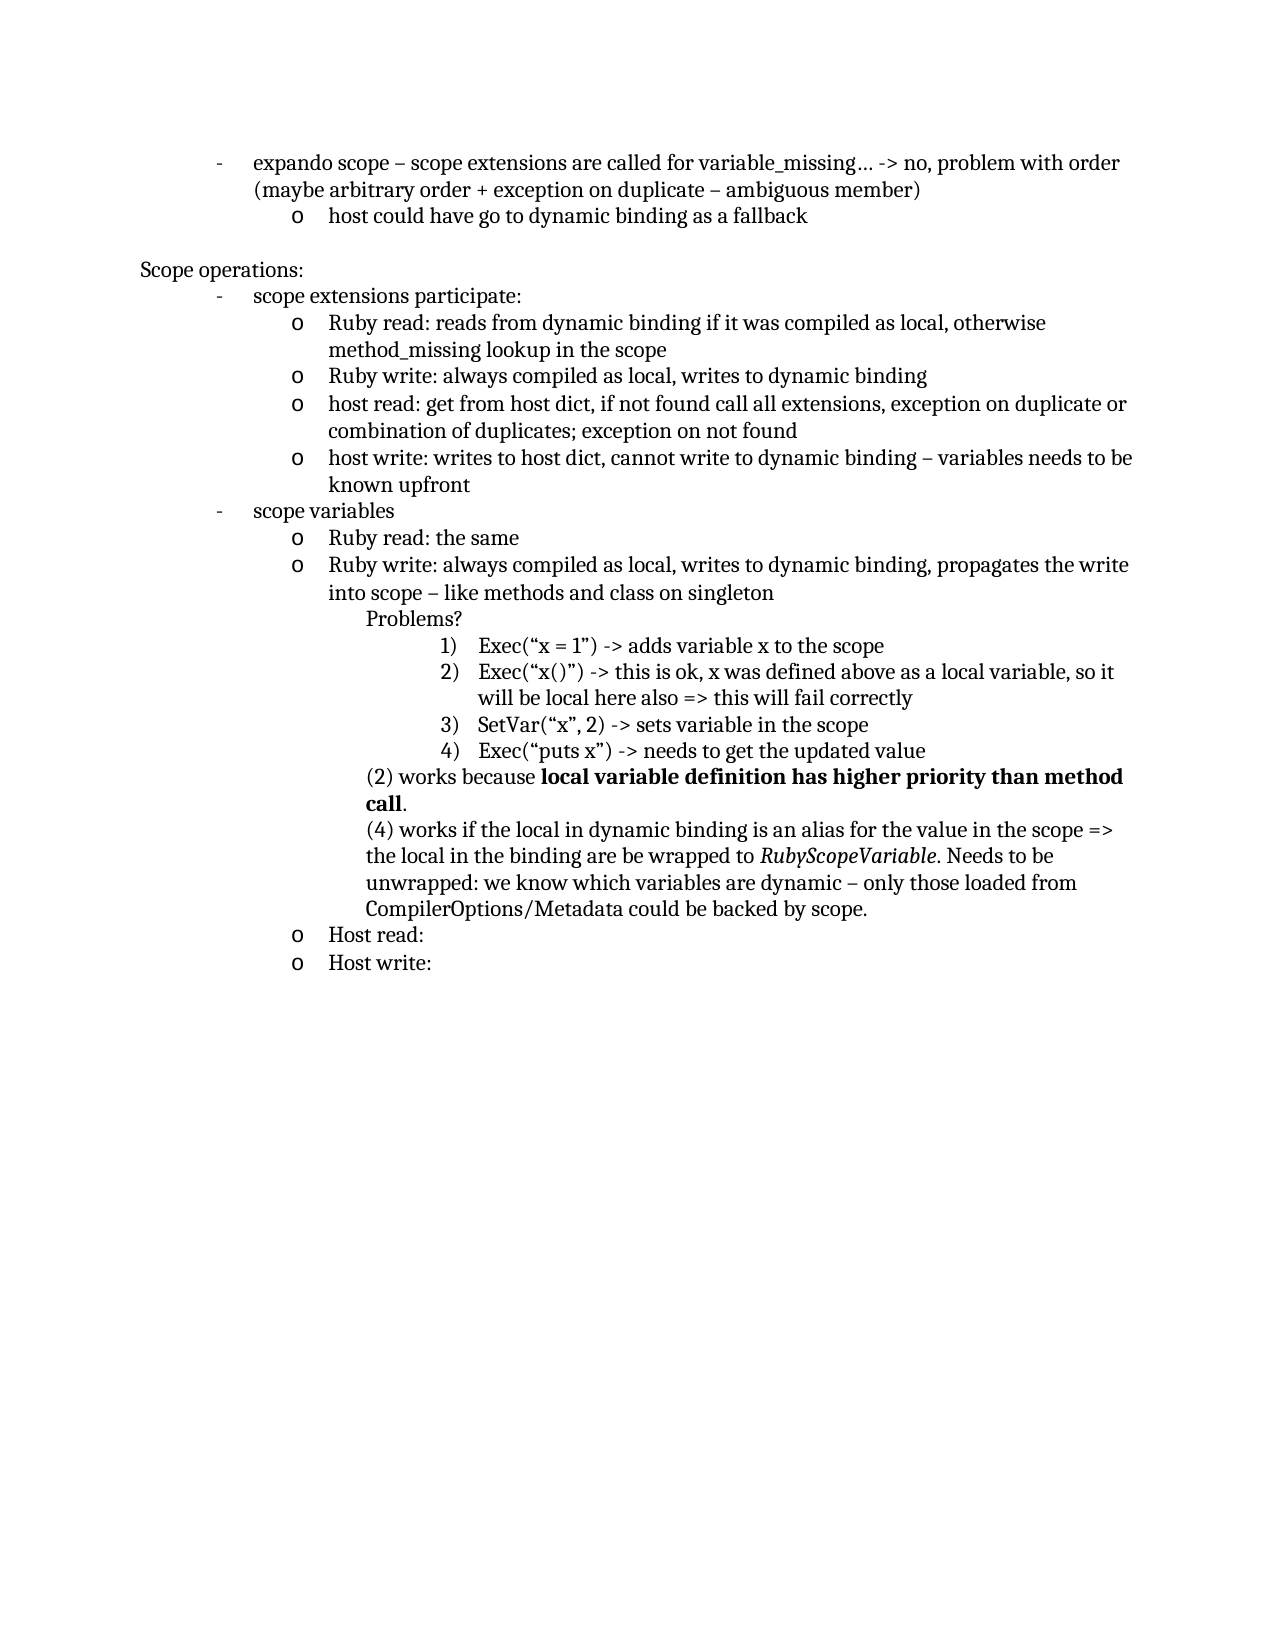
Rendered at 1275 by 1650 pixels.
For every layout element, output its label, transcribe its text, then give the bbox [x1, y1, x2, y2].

list Ruby read: reads from dynamic binding if it was compiled as local, otherwise method_missing lookup in the scope [291, 309, 1144, 363]
list Host write: [291, 950, 1144, 977]
list Ruby write: always compiled as local, writes to dynamic binding [291, 363, 1144, 391]
list Ruby write: always compiled as local, writes to dynamic binding, propagates the write into scope – like methods and class on singleton [291, 552, 1144, 606]
list host write: writes to host dict, cannot write to dynamic binding – variables needs to be known upfront [291, 444, 1144, 498]
list scope variables [216, 498, 1144, 525]
list Exec(“puts x”) -> needs to get the updated value [441, 738, 1144, 764]
text Scope operations: [141, 257, 1144, 283]
text Problems? [366, 606, 1144, 632]
list host could have go to dynamic binding as a fallback [291, 203, 1144, 230]
list Exec(“x()”) -> this is ok, x was defined above as a local variable, so it will be local here also => this will fail correctly [441, 659, 1144, 711]
list SetVar(“x”, 2) -> sets variable in the scope [441, 711, 1144, 738]
text (2) works because local variable definition has higher priority than method call. [366, 764, 1144, 817]
list Exec(“x = 1”) -> adds variable x to the scope [441, 632, 1144, 659]
list Host read: [291, 922, 1144, 950]
list Ruby read: the same [291, 525, 1144, 552]
list host read: get from host dict, if not found call all extensions, exception on duplicate or combination of duplicates; exception on not found [291, 391, 1144, 444]
text (4) works if the local in dynamic binding is an alias for the value in the scope => the local in the binding are be wrapped to RubyScopeVariable. Needs to be unwrapped: we know which variables are dynamic – only those loaded from CompilerOptions/Metadata could be backed by scope. [366, 817, 1144, 922]
list expando scope – scope extensions are called for variable_missing… -> no, problem with order (maybe arbitrary order + exception on duplicate – ambiguous member) [216, 150, 1144, 203]
list scope extensions participate: [216, 283, 1144, 309]
